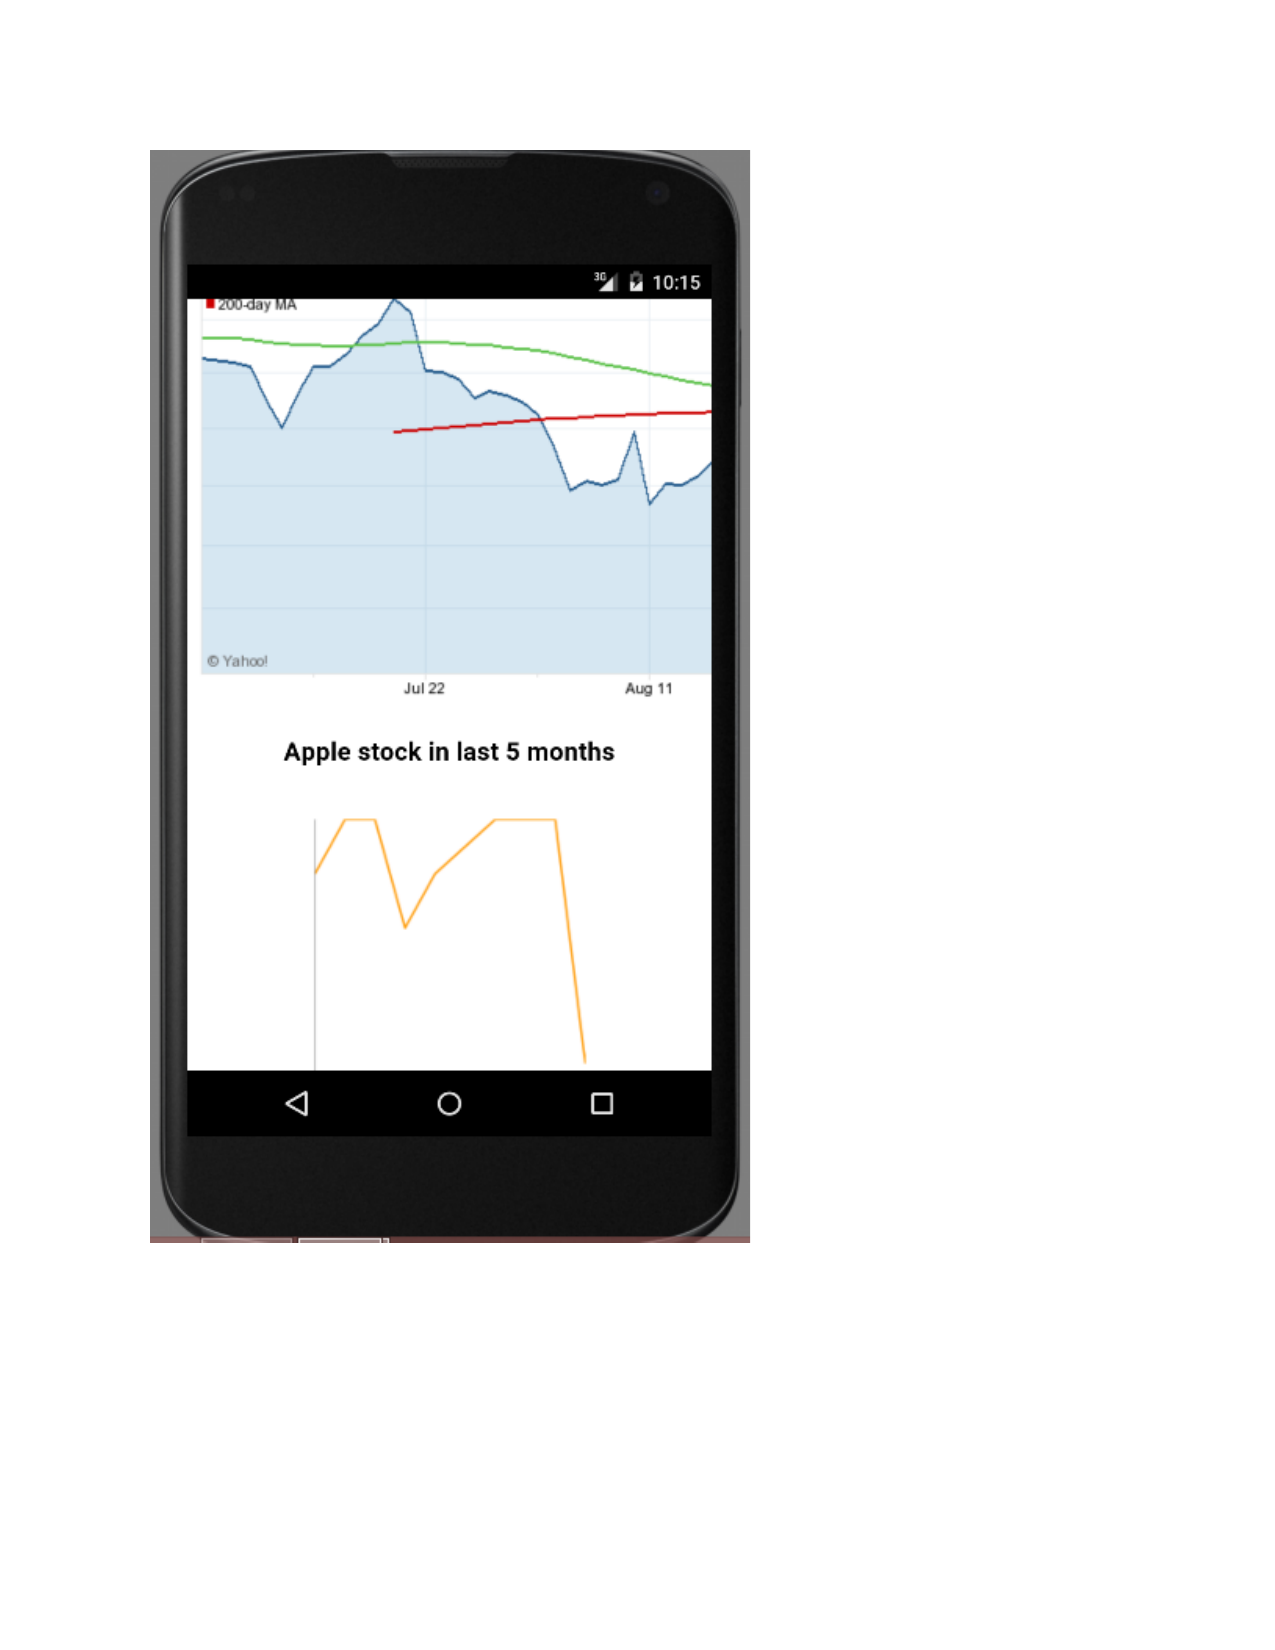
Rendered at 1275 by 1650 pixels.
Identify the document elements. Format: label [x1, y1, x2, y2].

picture [150, 150, 750, 1243]
